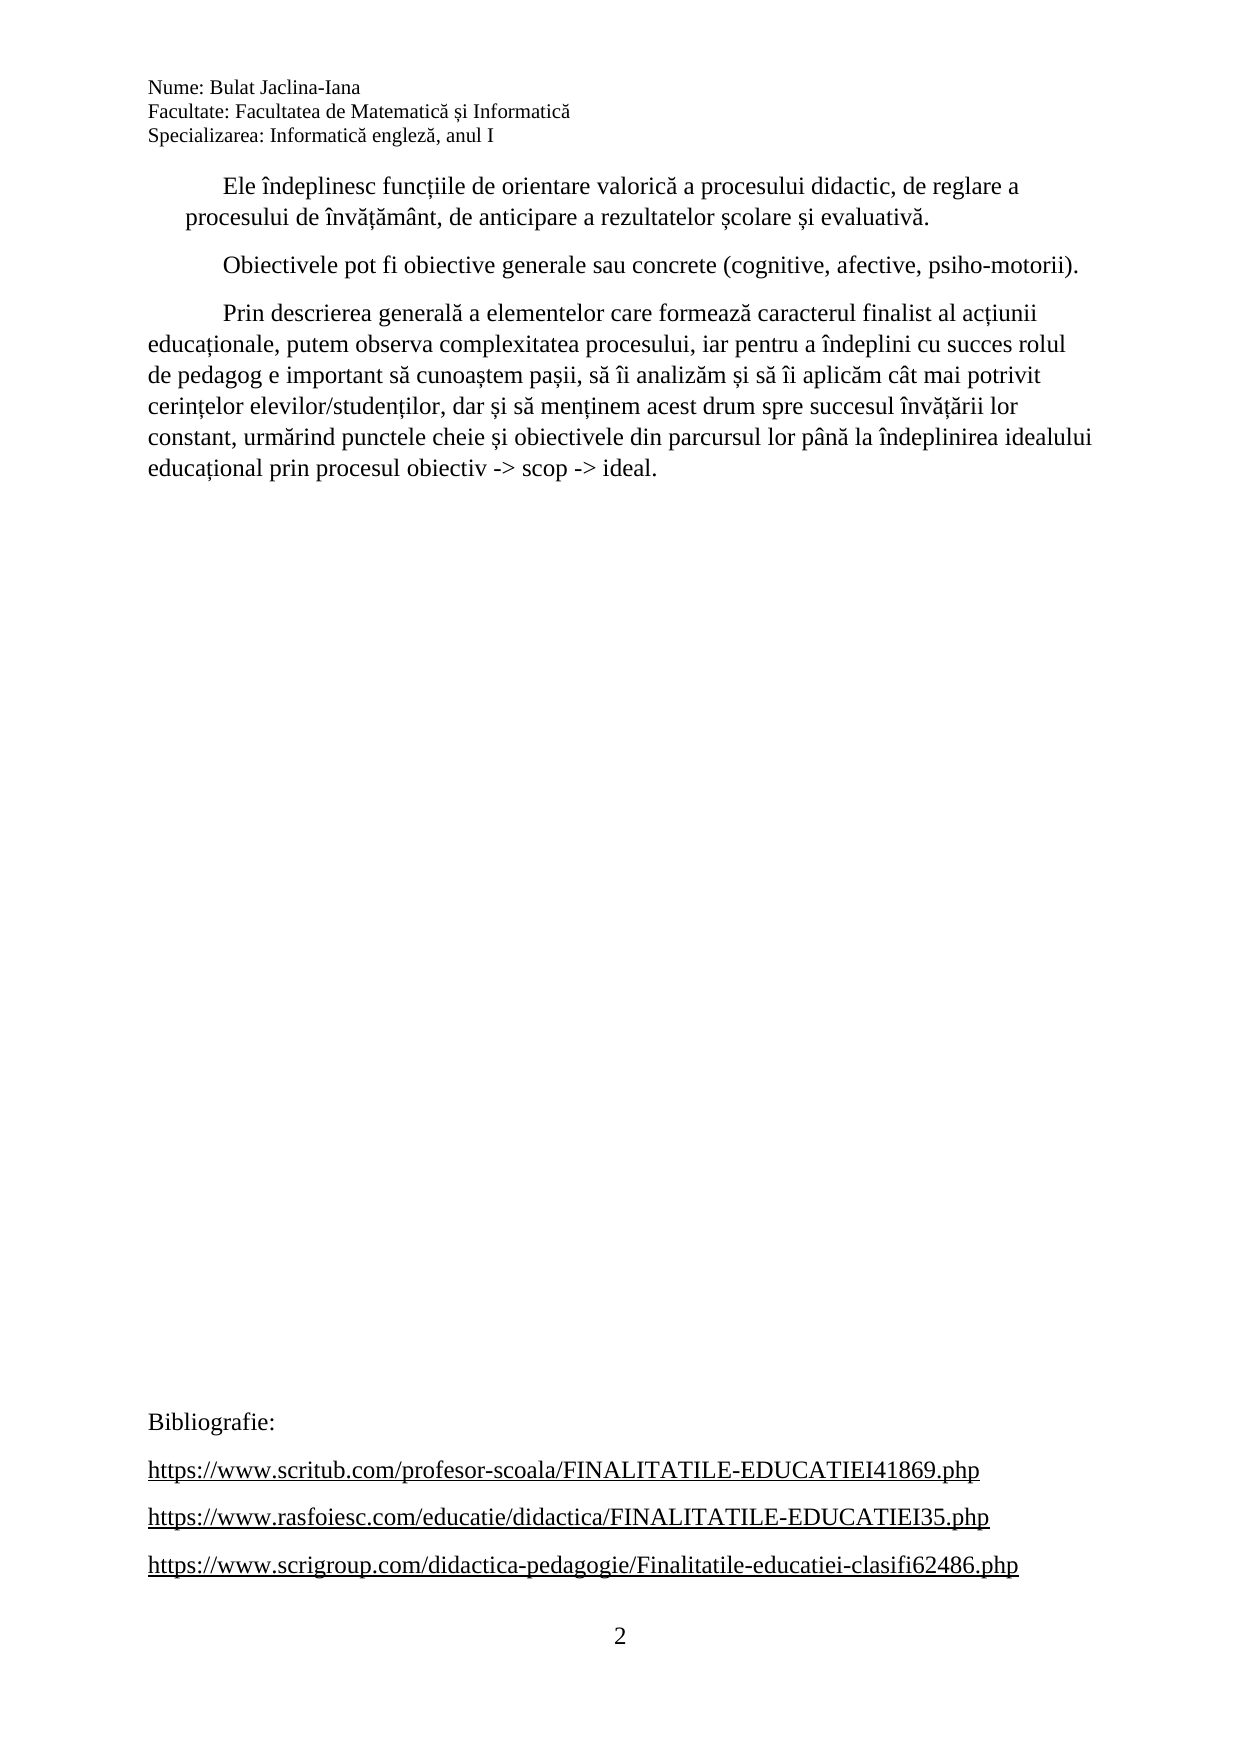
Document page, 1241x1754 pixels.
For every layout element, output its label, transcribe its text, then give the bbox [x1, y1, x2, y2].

text https://www.scrigroup.com/didactica-pedagogie/Finalitatile-educatiei-clasifi62486.php [148, 1550, 1093, 1579]
text Bibliografie: [148, 1407, 1093, 1436]
text https://www.rasfoiesc.com/educatie/didactica/FINALITATILE-EDUCATIEI35.php [148, 1502, 1093, 1531]
text Prin descrierea generală a elementelor care formează caracterul finalist al acțiunii educaționale, putem observa complexitatea procesului, iar pentru a îndeplini cu succes rolul de pedagog e important să cunoaștem pașii, să îi analizăm și să îi aplicăm cât mai potrivit cerințelor elevilor/studenților, dar și să menținem acest drum spre succesul învățării lor constant, urmărind punctele cheie și obiectivele din parcursul lor până la îndeplinirea idealului educațional prin procesul obiectiv -> scop -> ideal. [148, 298, 1093, 482]
text Ele îndeplinesc funcțiile de orientare valorică a procesului didactic, de reglare a procesului de învățământ, de anticipare a rezultatelor școlare și evaluativă. [185, 171, 1093, 231]
text https://www.scritub.com/profesor-scoala/FINALITATILE-EDUCATIEI41869.php [148, 1455, 1093, 1483]
text Obiectivele pot fi obiective generale sau concrete (cognitive, afective, psiho-motorii). [185, 250, 1093, 279]
